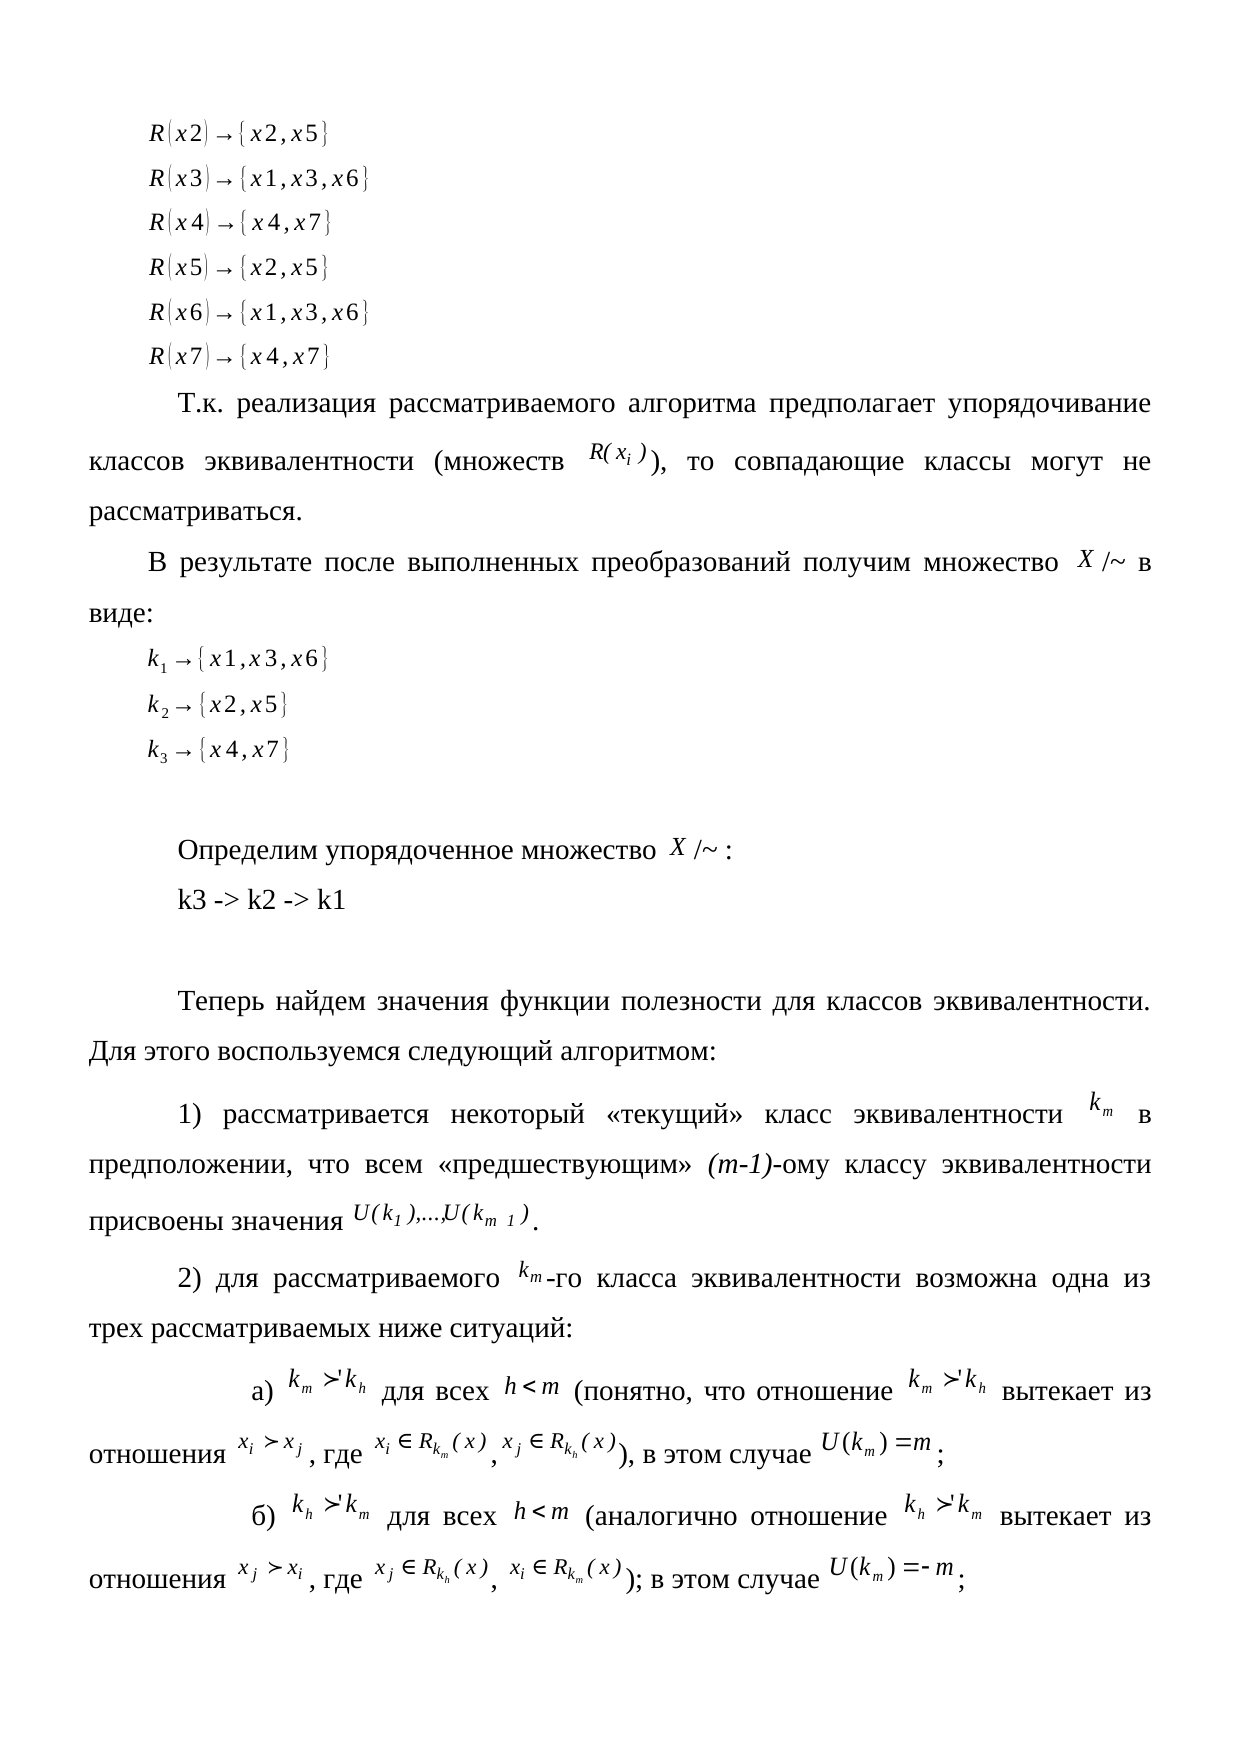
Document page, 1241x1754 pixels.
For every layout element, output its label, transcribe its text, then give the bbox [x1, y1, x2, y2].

text Т.к. реализация рассматриваемого алгоритма предполагает упорядочивание классов эквивалентности (множеств ), то совпадающие классы могут не рассматриваться. [88, 386, 1152, 527]
text Определим упорядоченное множество /~ : [88, 831, 1152, 866]
list б) для всех (аналогично отношение вытекает из отношения , где , ); в этом случае ; [88, 1486, 1152, 1594]
text k3 -> k2 -> k1 [177, 882, 1152, 916]
list 2) для рассматриваемого -го класса эквивалентности возможна одна из трех рассматриваемых ниже ситуаций: [88, 1254, 1152, 1344]
list 1) рассматривается некоторый «текущий» класс эквивалентности в предположении, что всем «предшествующим» (m-1)-ому классу эквивалентности присвоены значения . [88, 1084, 1152, 1237]
text В результате после выполненных преобразований получим множество /~ в виде: [88, 544, 1152, 628]
text Теперь найдем значения функции полезности для классов эквивалентности. Для этого воспользуемся следующий алгоритмом: [88, 983, 1152, 1067]
list а) для всех (понятно, что отношение вытекает из отношения , где ,), в этом случае ; [88, 1361, 1152, 1469]
